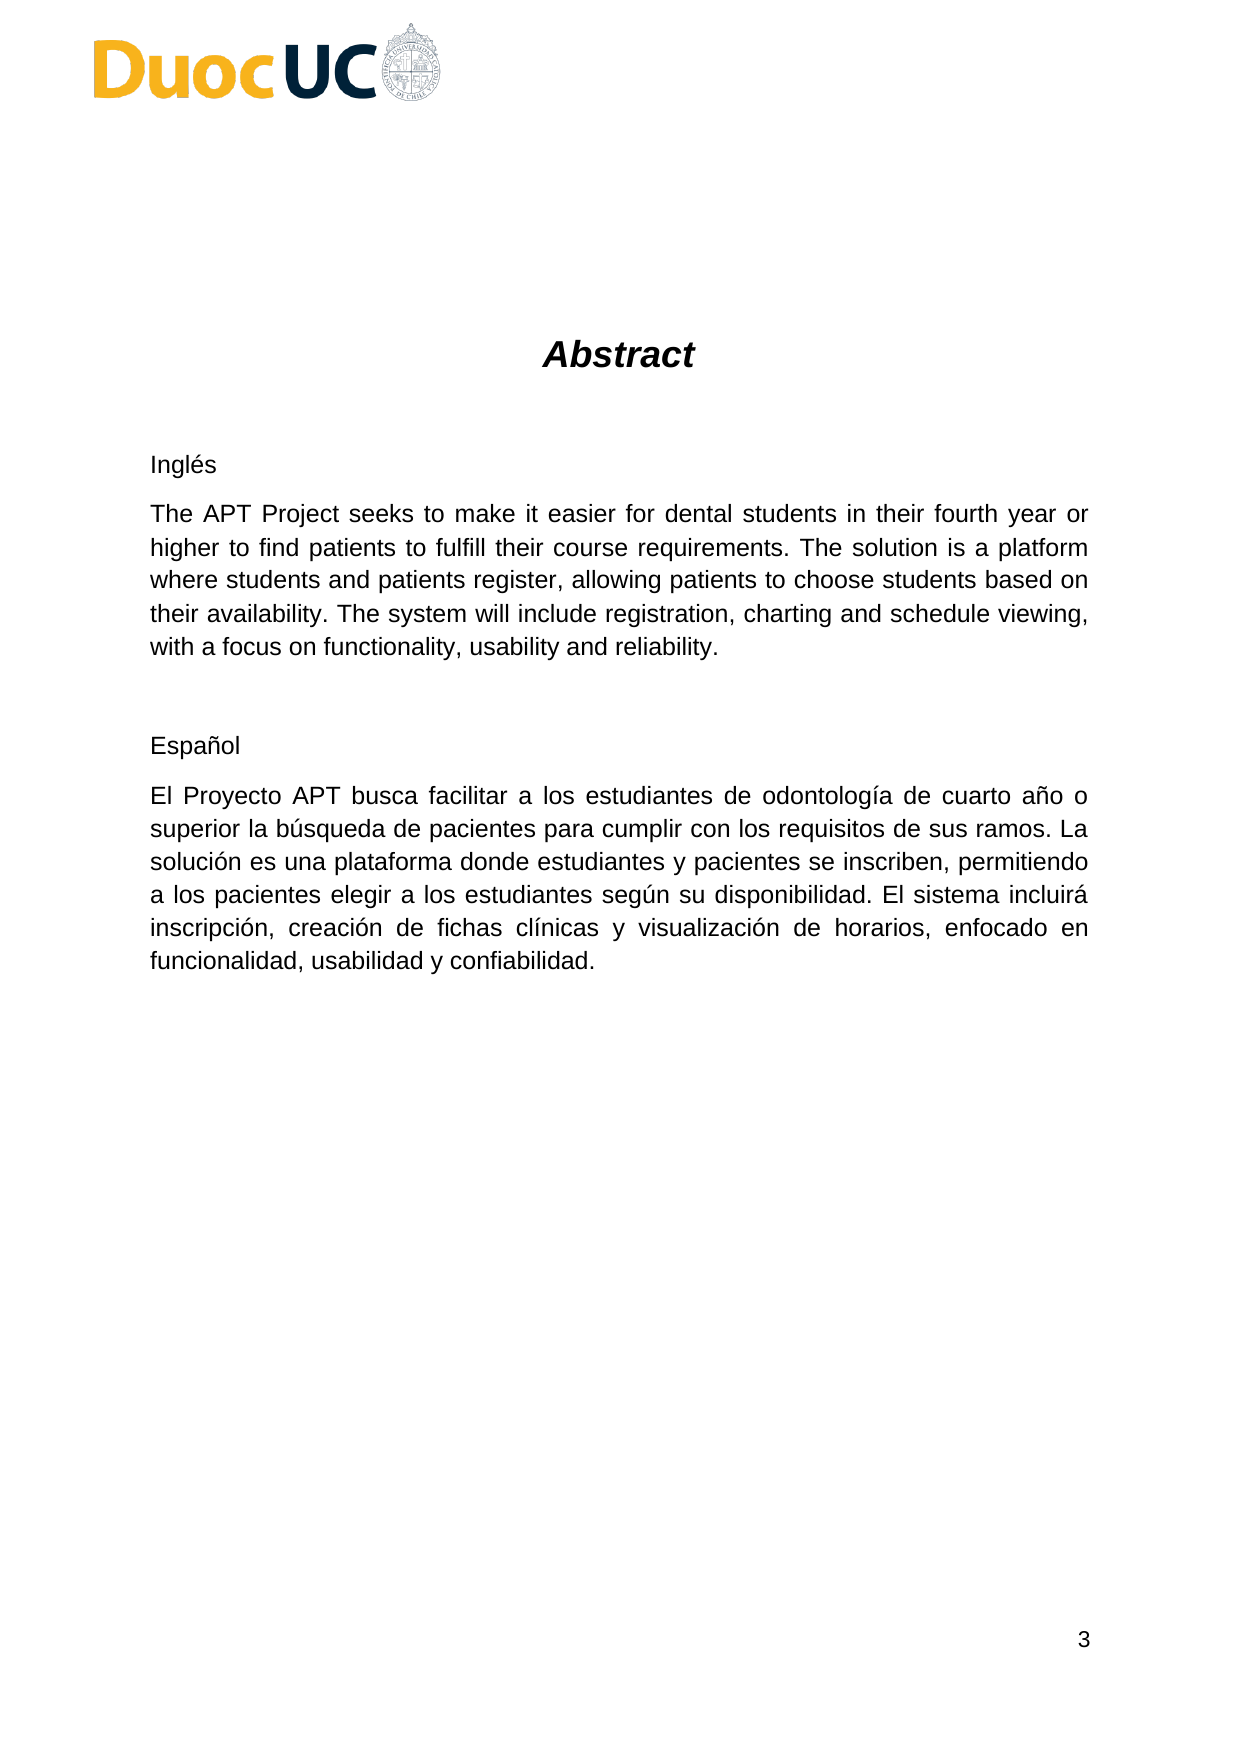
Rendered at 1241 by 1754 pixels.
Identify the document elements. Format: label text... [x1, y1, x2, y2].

text El Proyecto APT busca facilitar a los estudiantes de odontología de cuarto año o superior la búsqueda de pacientes para cumplir con los requisitos de sus ramos. La solución es una plataforma donde estudiantes y pacientes se inscriben, permitiendo a los pacientes elegir a los estudiantes según su disponibilidad. El sistema incluirá inscripción, creación de fichas clínicas y visualización de horarios, enfocado en funcionalidad, usabilidad y confiabilidad. [150, 781, 1090, 974]
subtitle Abstract [150, 332, 1090, 376]
text Español [150, 731, 1090, 760]
picture [89, 18, 445, 106]
text The APT Project seeks to make it easier for dental students in their fourth year or higher to find patients to fulfill their course requirements. The solution is a platform where students and patients register, allowing patients to choose students based on their availability. The system will include registration, charting and schedule viewing, with a focus on functionality, usability and reliability. [150, 499, 1090, 660]
text Inglés [150, 450, 1090, 478]
